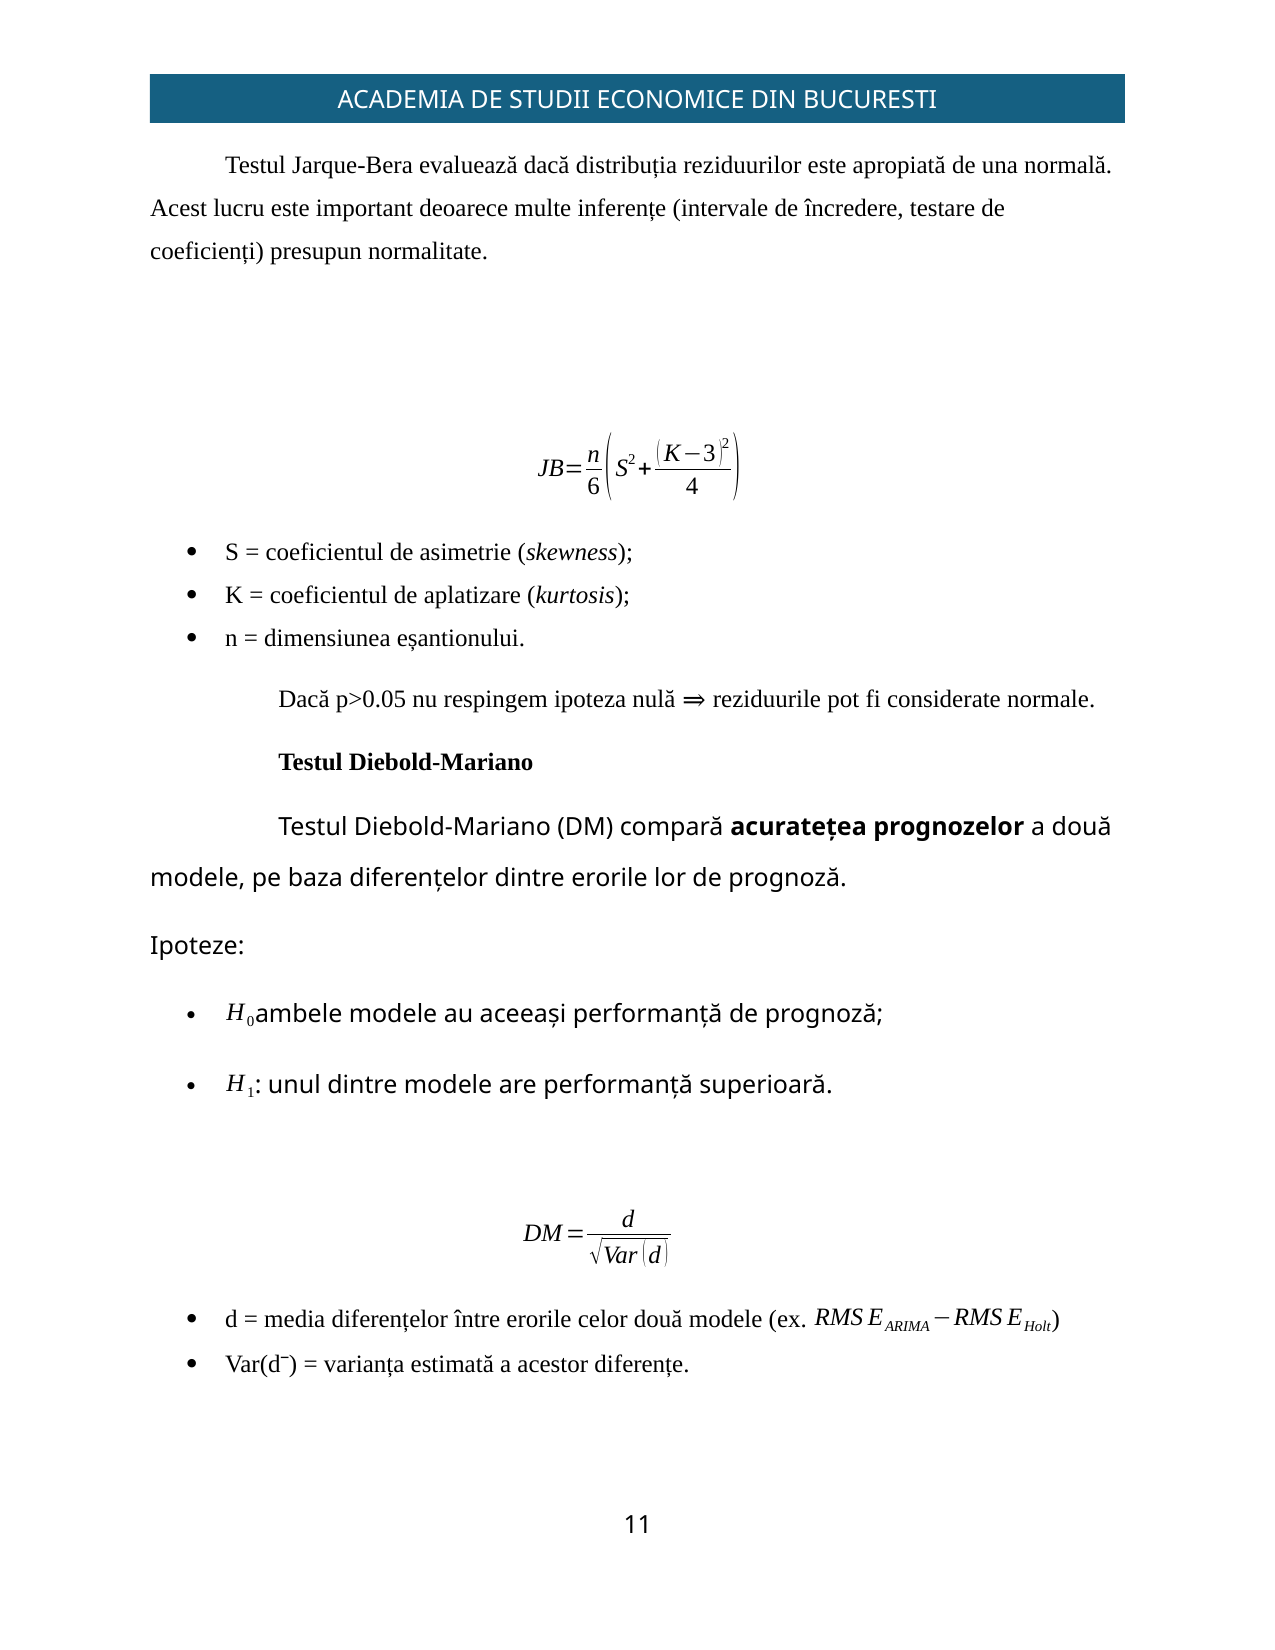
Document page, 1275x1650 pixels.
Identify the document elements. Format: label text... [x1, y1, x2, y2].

list ​: unul dintre modele are performanță superioară. [187, 1067, 1125, 1104]
list S = coeficientul de asimetrie (skewness); [187, 537, 1125, 565]
text Testul Diebold-Mariano [150, 747, 1125, 775]
text Ipoteze: [150, 928, 1125, 962]
text Dacă p>0.05 nu respingem ipoteza nulă ⇒ reziduurile pot fi considerate normale. [150, 683, 1125, 713]
list n = dimensiunea eșantionului. [187, 623, 1125, 652]
text Testul Diebold-Mariano (DM) compară acuratețea prognozelor a două modele, pe baza diferențelor dintre erorile lor de prognoză. [150, 809, 1125, 894]
text Testul Jarque-Bera evaluează dacă distribuția reziduurilor este apropiată de una normală. Acest lucru este important deoarece multe inferențe (intervale de încredere, testare de coeficienți) presupun normalitate. [150, 150, 1125, 265]
list d = media diferențelor între erorile celor două modele (ex. ) [187, 1303, 1125, 1335]
list ambele modele au aceeași performanță de prognoză; [187, 995, 1125, 1033]
list Var(dˉ) = varianța estimată a acestor diferențe. [187, 1349, 1125, 1378]
list K = coeficientul de aplatizare (kurtosis); [187, 580, 1125, 608]
